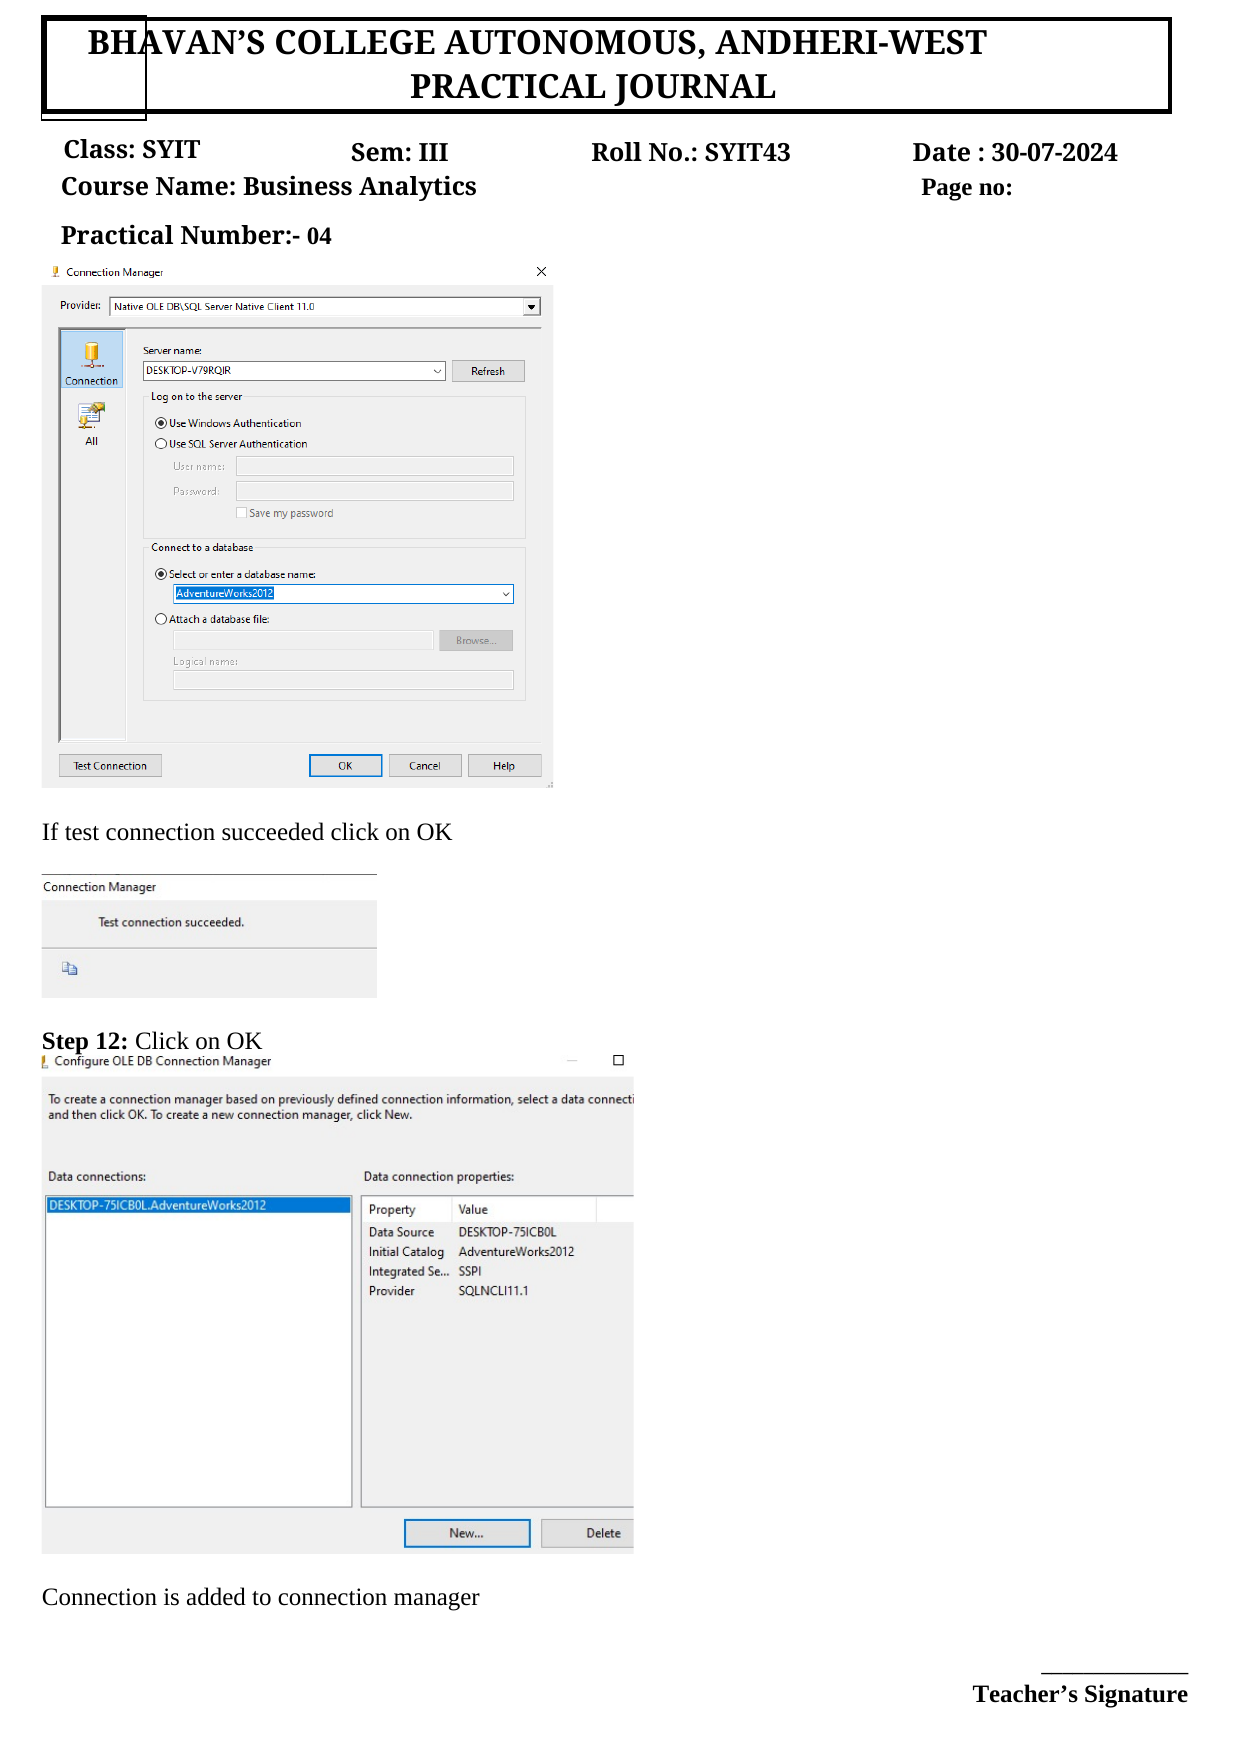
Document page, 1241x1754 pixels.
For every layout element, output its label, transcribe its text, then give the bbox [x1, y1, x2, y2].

picture [41, 874, 377, 998]
text Step 12: Click on OK [42, 1026, 1188, 1055]
text Connection is added to connection manager [42, 1582, 1188, 1611]
text If test connection succeeded click on OK [42, 817, 1188, 846]
picture [41, 1055, 634, 1554]
picture [41, 259, 554, 788]
